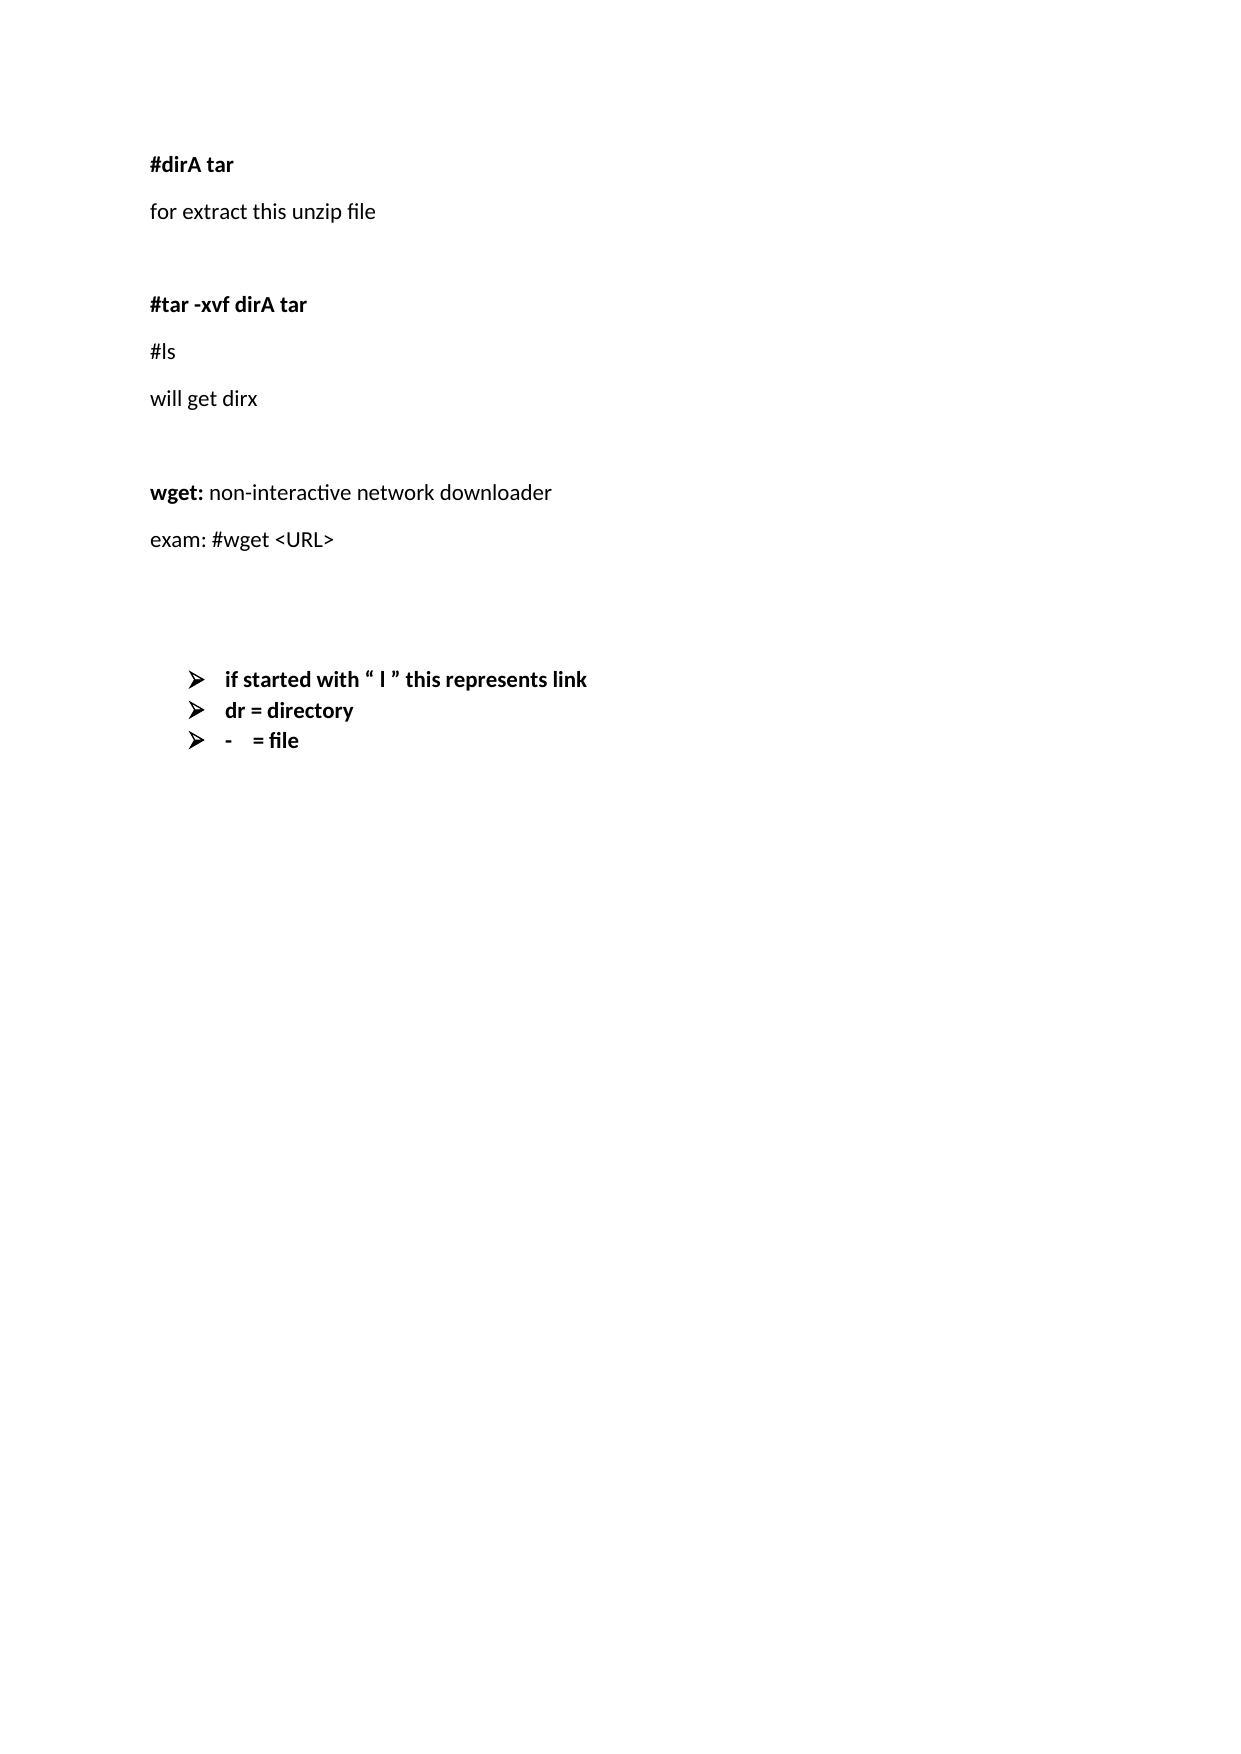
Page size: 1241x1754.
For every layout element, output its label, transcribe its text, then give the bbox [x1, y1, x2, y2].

text exam: #wget <URL> [150, 525, 1090, 553]
list if started with “ l ” this represents link [187, 666, 1090, 694]
text #ls [150, 337, 1090, 366]
text #dirA tar [150, 150, 1090, 178]
text for extract this unzip file [150, 197, 1090, 225]
text will get dirx [150, 384, 1090, 412]
text wget: non-interactive network downloader [150, 478, 1090, 506]
text #tar -xvf dirA tar [150, 291, 1090, 319]
list dr = directory [187, 696, 1090, 724]
list - = file [187, 726, 1090, 754]
